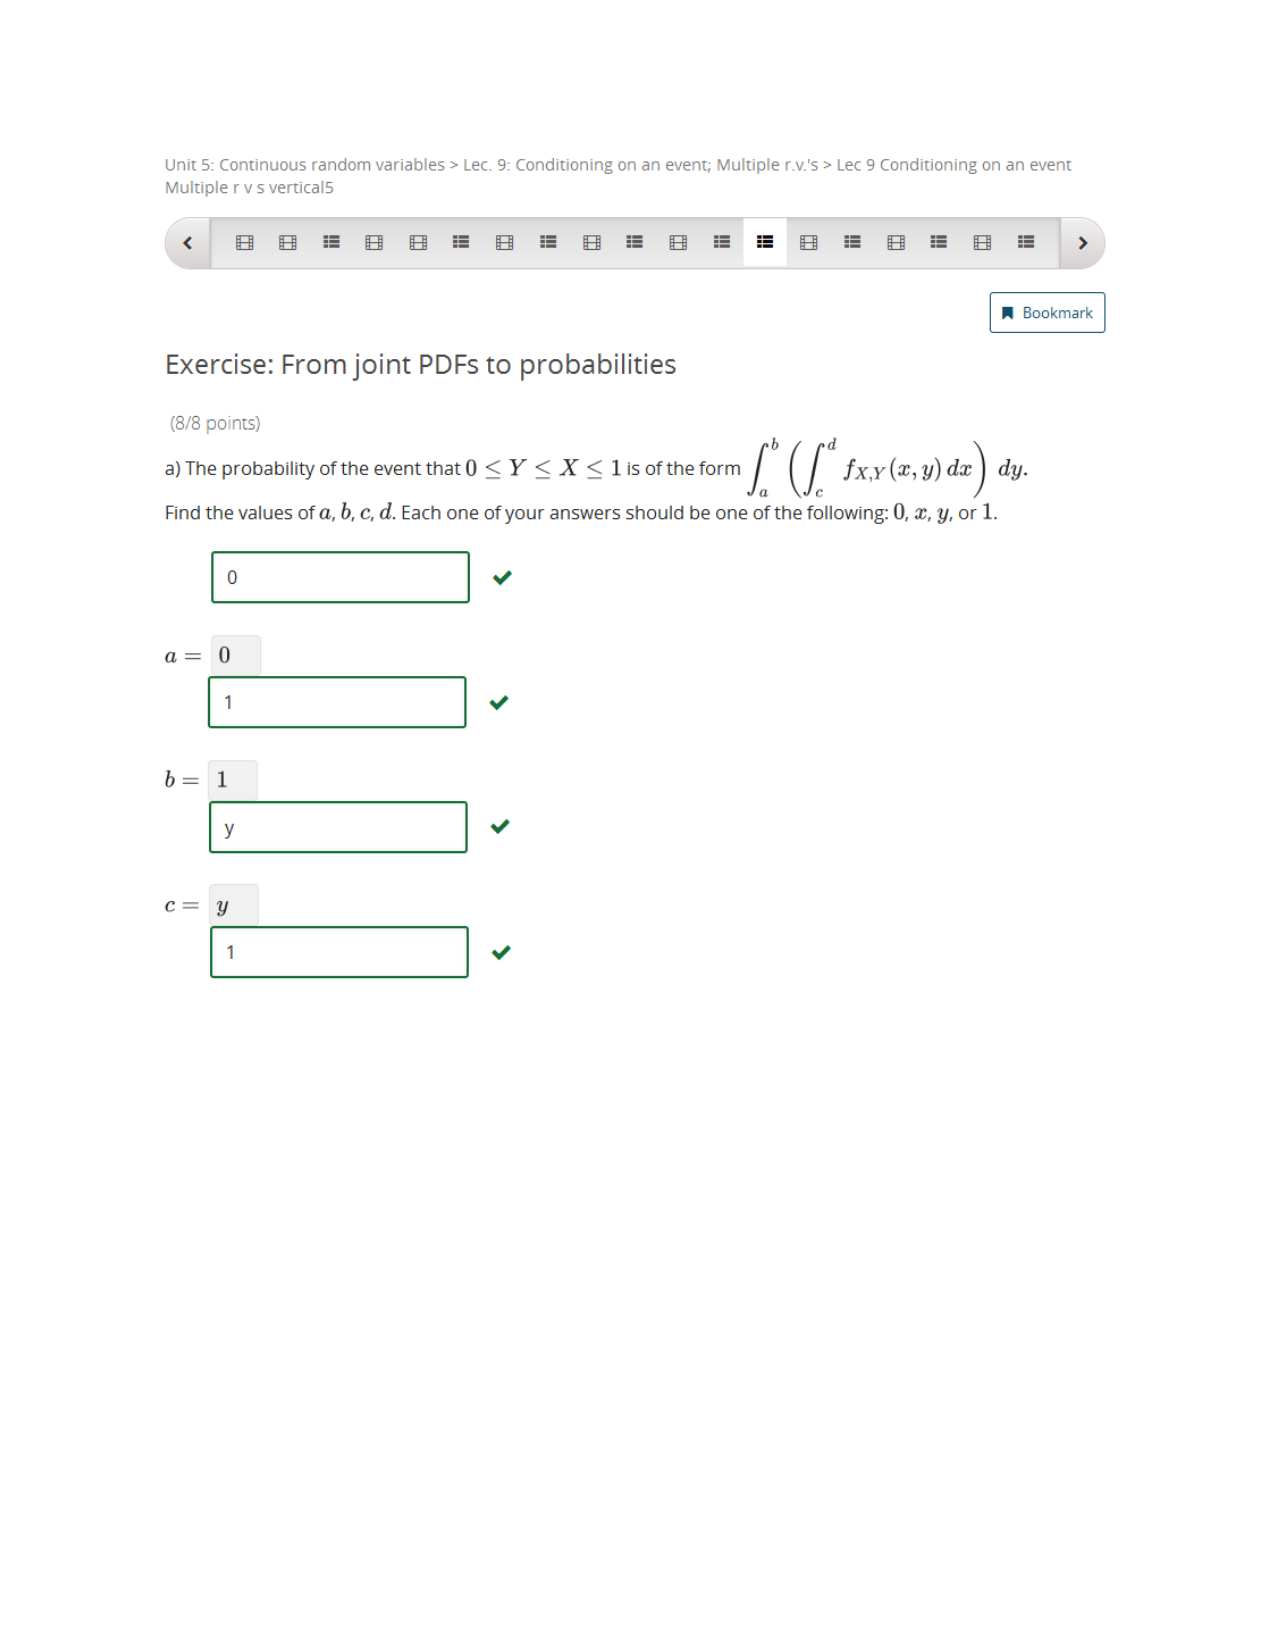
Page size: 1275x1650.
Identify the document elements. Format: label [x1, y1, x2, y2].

picture [150, 150, 1125, 984]
